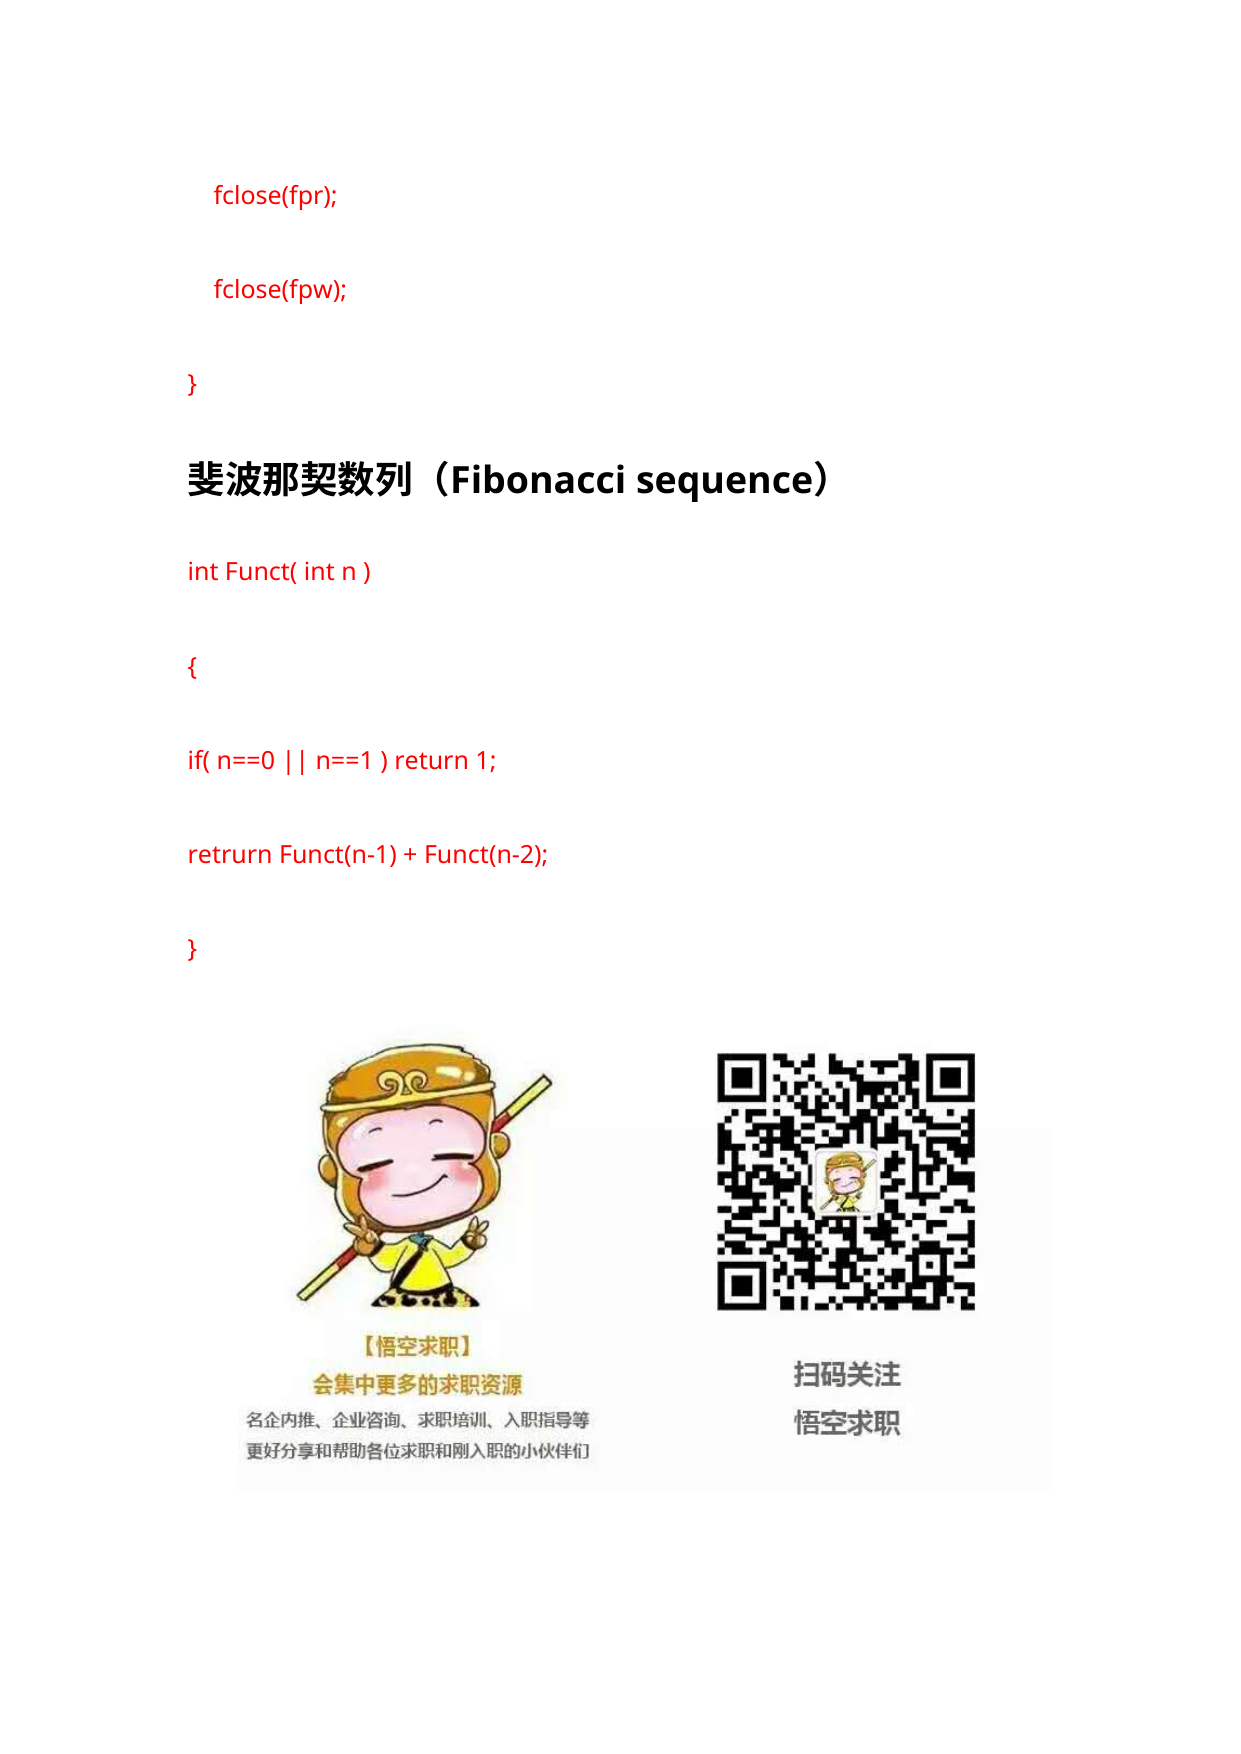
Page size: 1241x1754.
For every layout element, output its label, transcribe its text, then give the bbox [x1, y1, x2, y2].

text } [187, 915, 1053, 980]
text } [187, 350, 1053, 415]
picture [187, 1015, 1053, 1492]
text { [187, 633, 1053, 698]
text fclose(fpr); [187, 162, 1053, 227]
text int Funct( int n ) [187, 539, 1053, 604]
text 斐波那契数列（Fibonacci sequence） [187, 444, 1053, 509]
text fclose(fpw); [187, 256, 1053, 321]
text if( n==0 || n==1 ) return 1; [187, 727, 1053, 792]
text retrurn Funct(n-1) + Funct(n-2); [187, 821, 1053, 886]
